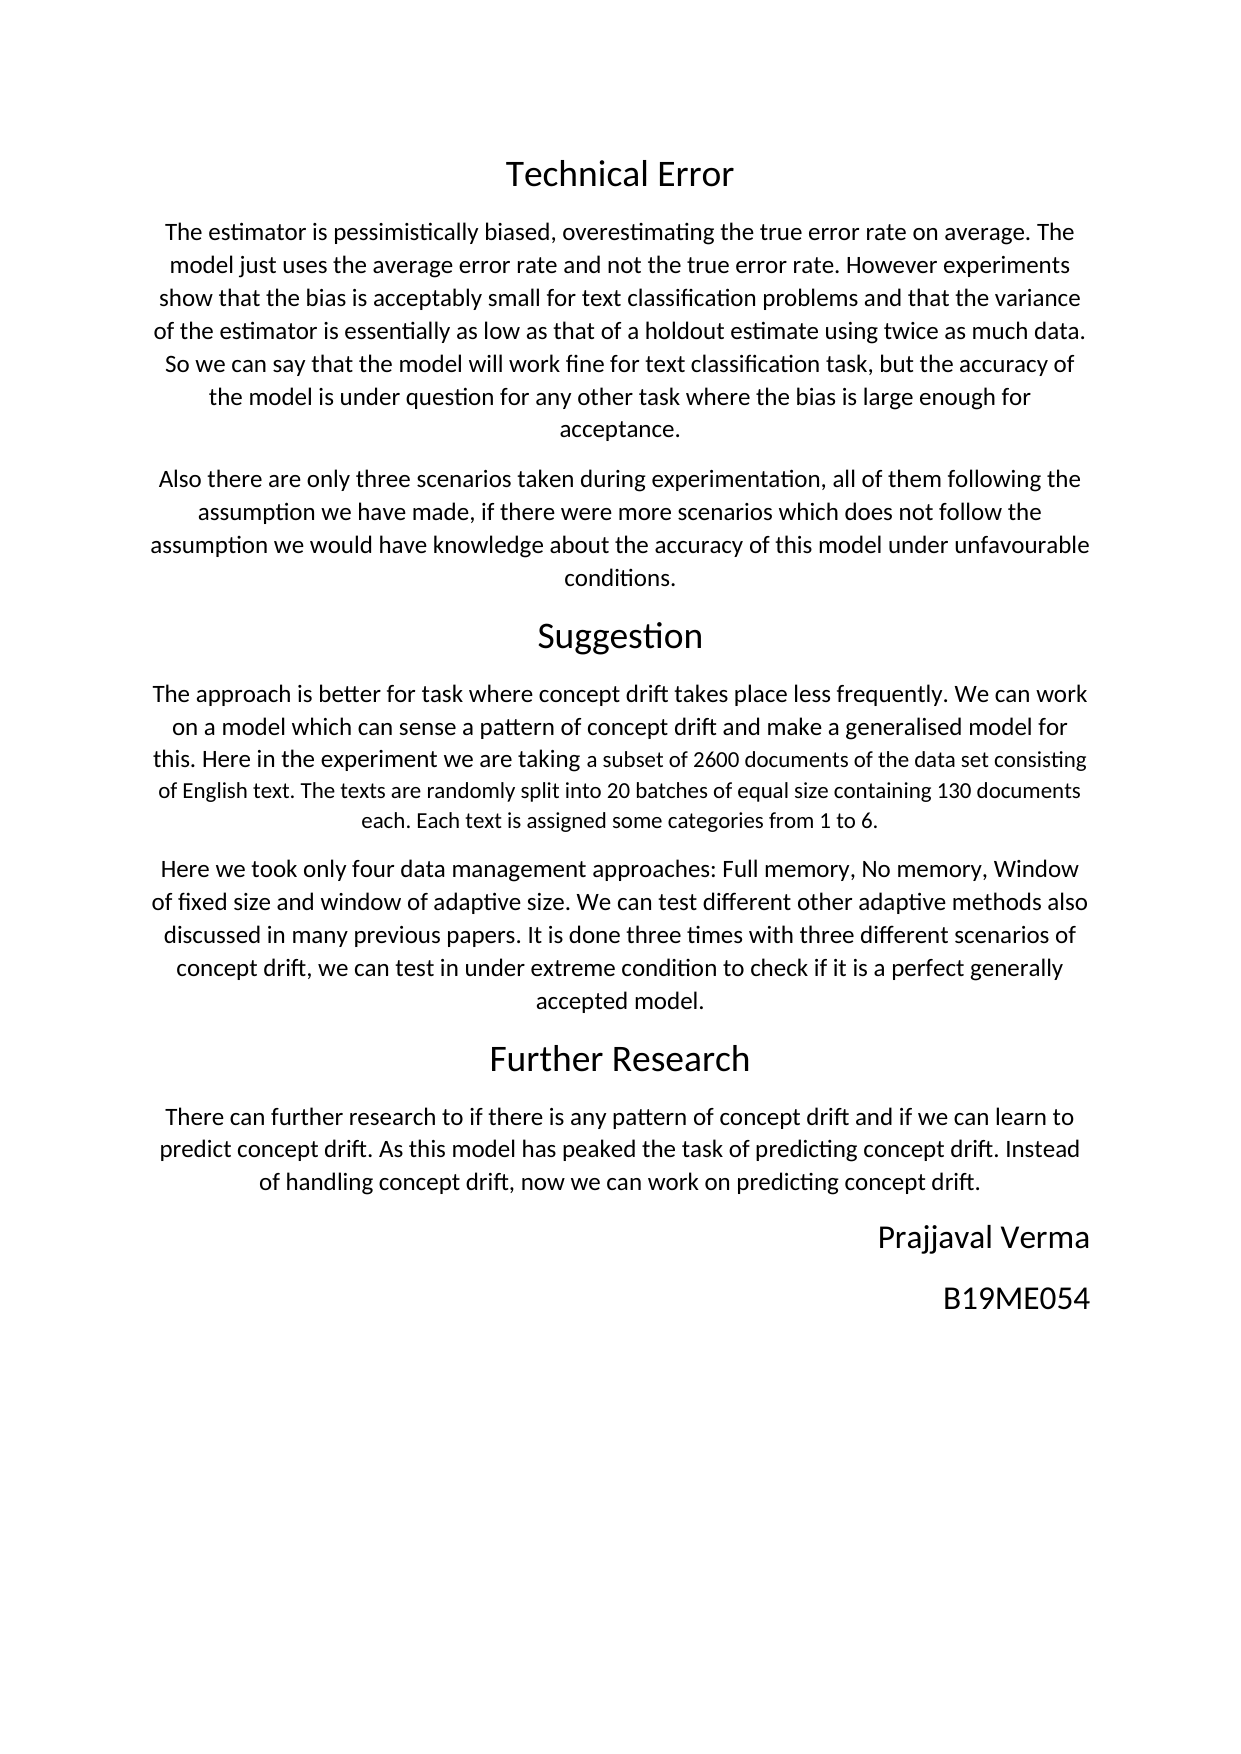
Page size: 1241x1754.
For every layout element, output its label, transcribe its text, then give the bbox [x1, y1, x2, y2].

text Suggestion [150, 612, 1090, 657]
text Also there are only three scenarios taken during experimentation, all of them following the assumption we have made, if there were more scenarios which does not follow the assumption we would have knowledge about the accuracy of this model under unfavourable conditions. [150, 463, 1090, 592]
text Prajjaval Verma [150, 1216, 1090, 1257]
text The estimator is pessimistically biased, overestimating the true error rate on average. The model just uses the average error rate and not the true error rate. However experiments show that the bias is acceptably small for text classification problems and that the variance of the estimator is essentially as low as that of a holdout estimate using twice as much data. So we can say that the model will work fine for text classification task, but the accuracy of the model is under question for any other task where the bias is large enough for acceptance. [150, 216, 1090, 444]
text There can further research to if there is any pattern of concept drift and if we can learn to predict concept drift. As this model has peaked the task of predicting concept drift. Instead of handling concept drift, now we can work on predicting concept drift. [150, 1101, 1090, 1197]
text Here we took only four data management approaches: Full memory, No memory, Window of fixed size and window of adaptive size. We can test different other adaptive methods also discussed in many previous papers. It is done three times with three different scenarios of concept drift, we can test in under extreme condition to check if it is a perfect generally accepted model. [150, 853, 1090, 1016]
text Further Research [150, 1034, 1090, 1080]
text Technical Error [150, 150, 1090, 196]
text B19ME054 [150, 1277, 1090, 1317]
text The approach is better for task where concept drift takes place less frequently. We can work on a model which can sense a pattern of concept drift and make a generalised model for this. Here in the experiment we are taking a subset of 2600 documents of the data set consisting of English text. The texts are randomly split into 20 batches of equal size containing 130 documents each. Each text is assigned some categories from 1 to 6. [150, 678, 1090, 834]
